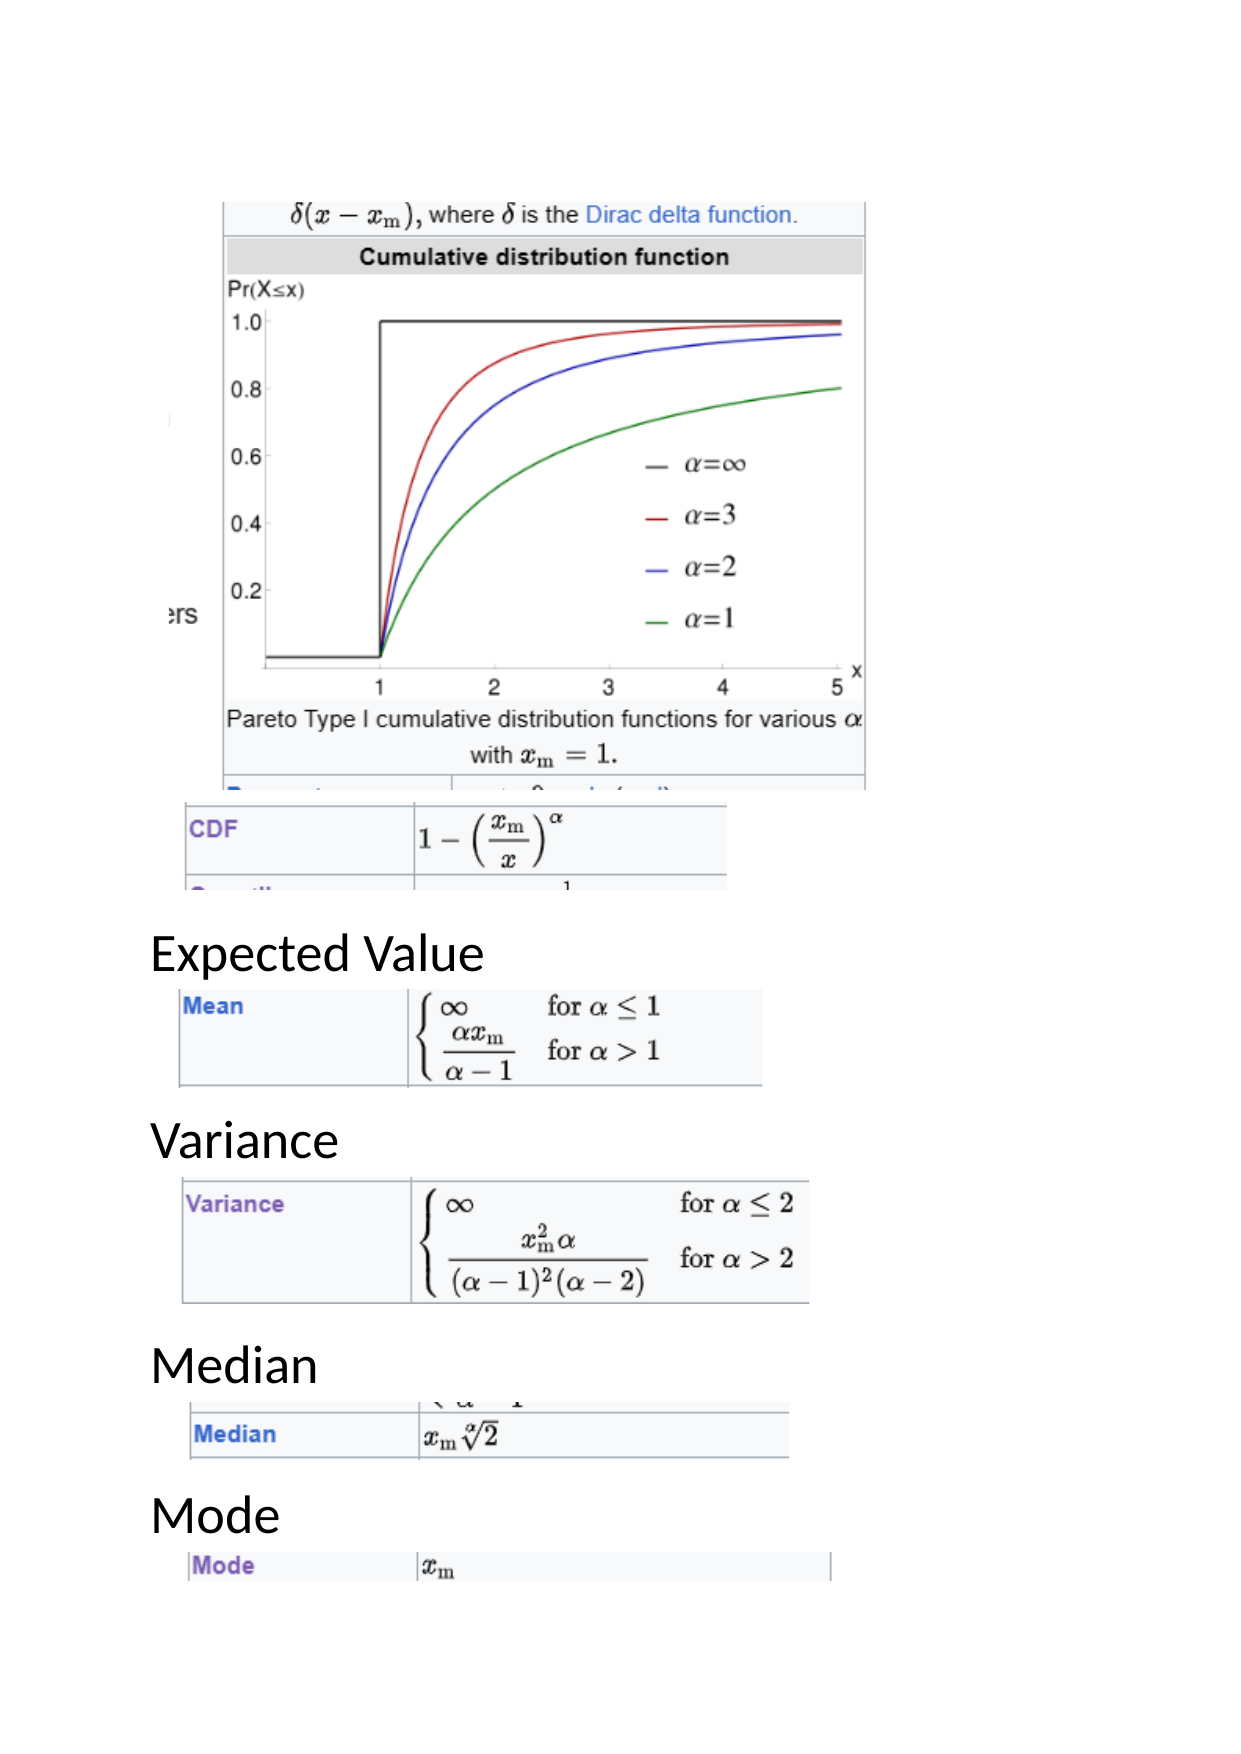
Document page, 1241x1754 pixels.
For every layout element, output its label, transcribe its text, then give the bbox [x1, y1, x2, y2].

text Mode [150, 1477, 1090, 1552]
text Median [150, 1327, 1090, 1402]
text Expected Value [150, 914, 1090, 989]
text Variance [150, 1102, 1090, 1177]
